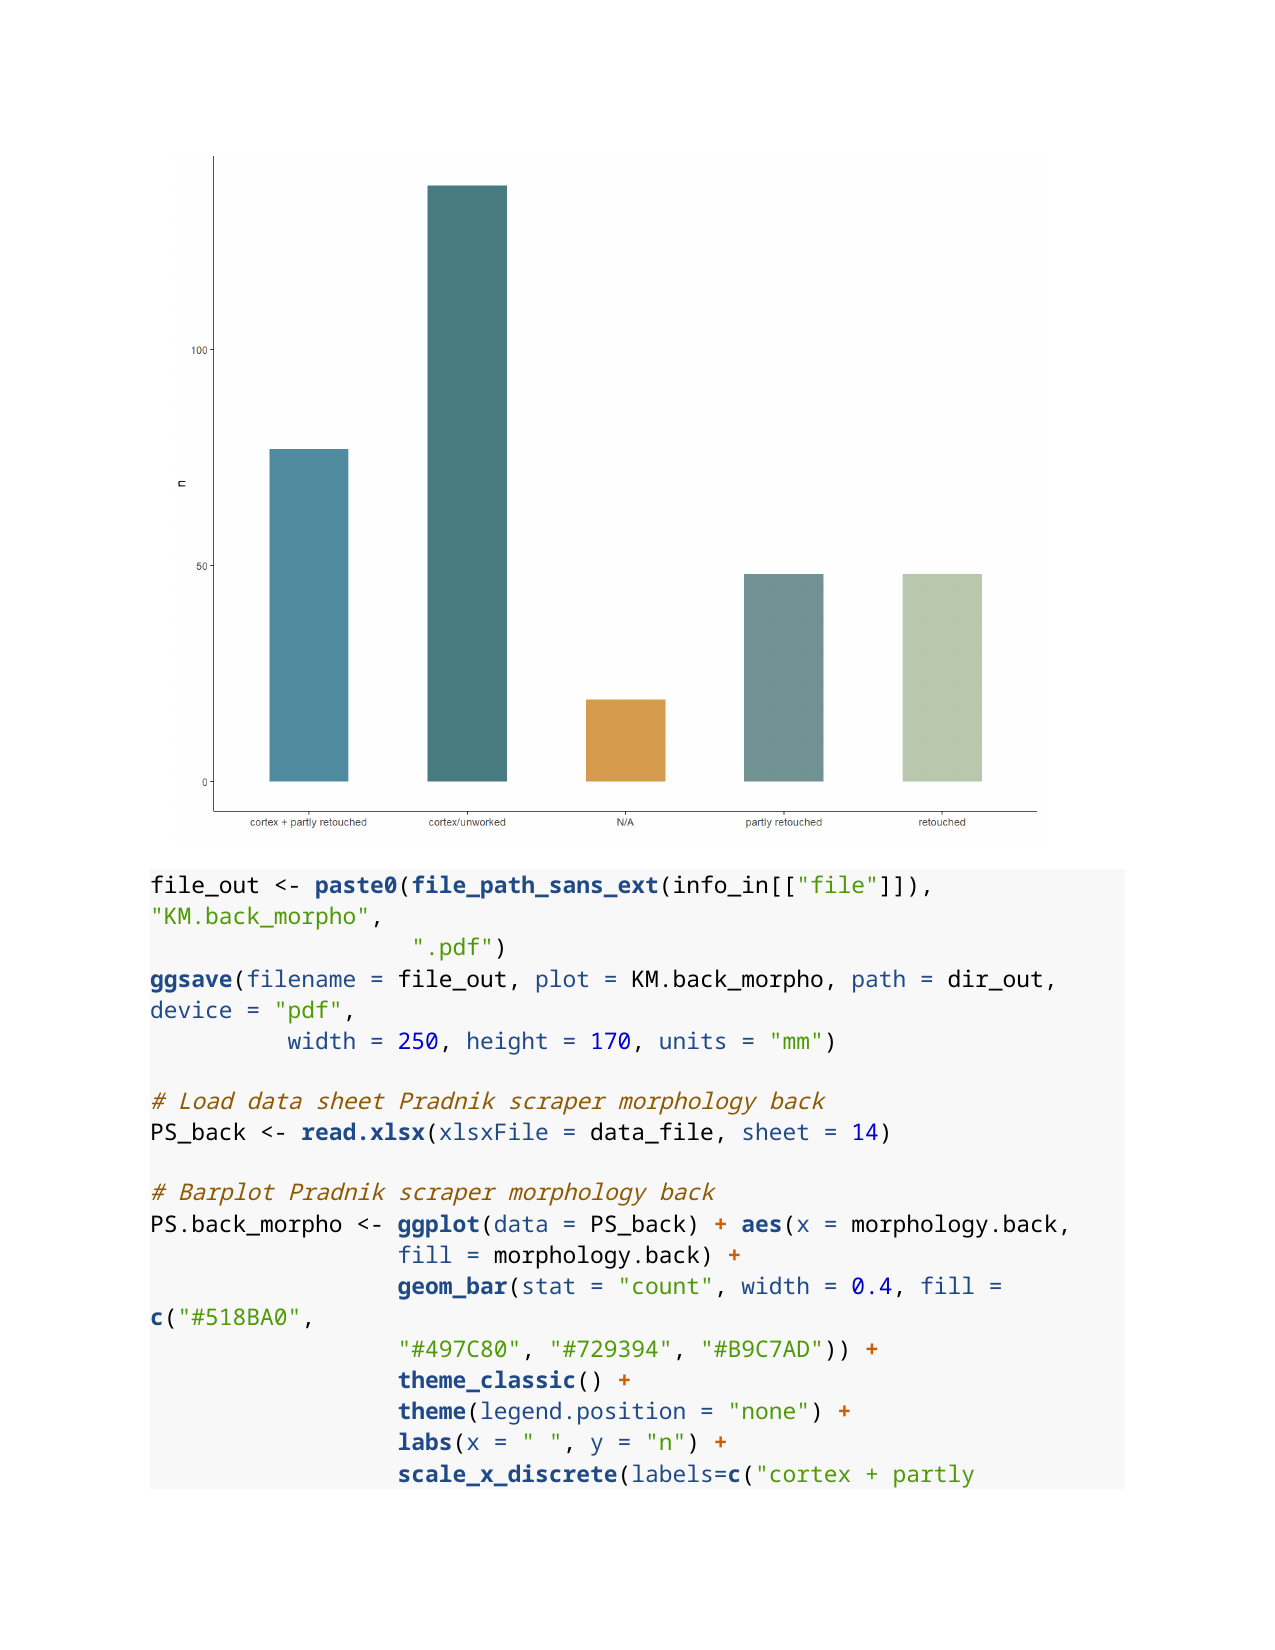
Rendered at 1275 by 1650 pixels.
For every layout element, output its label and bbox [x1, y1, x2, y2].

picture [168, 150, 1044, 850]
text [150, 869, 1125, 1489]
